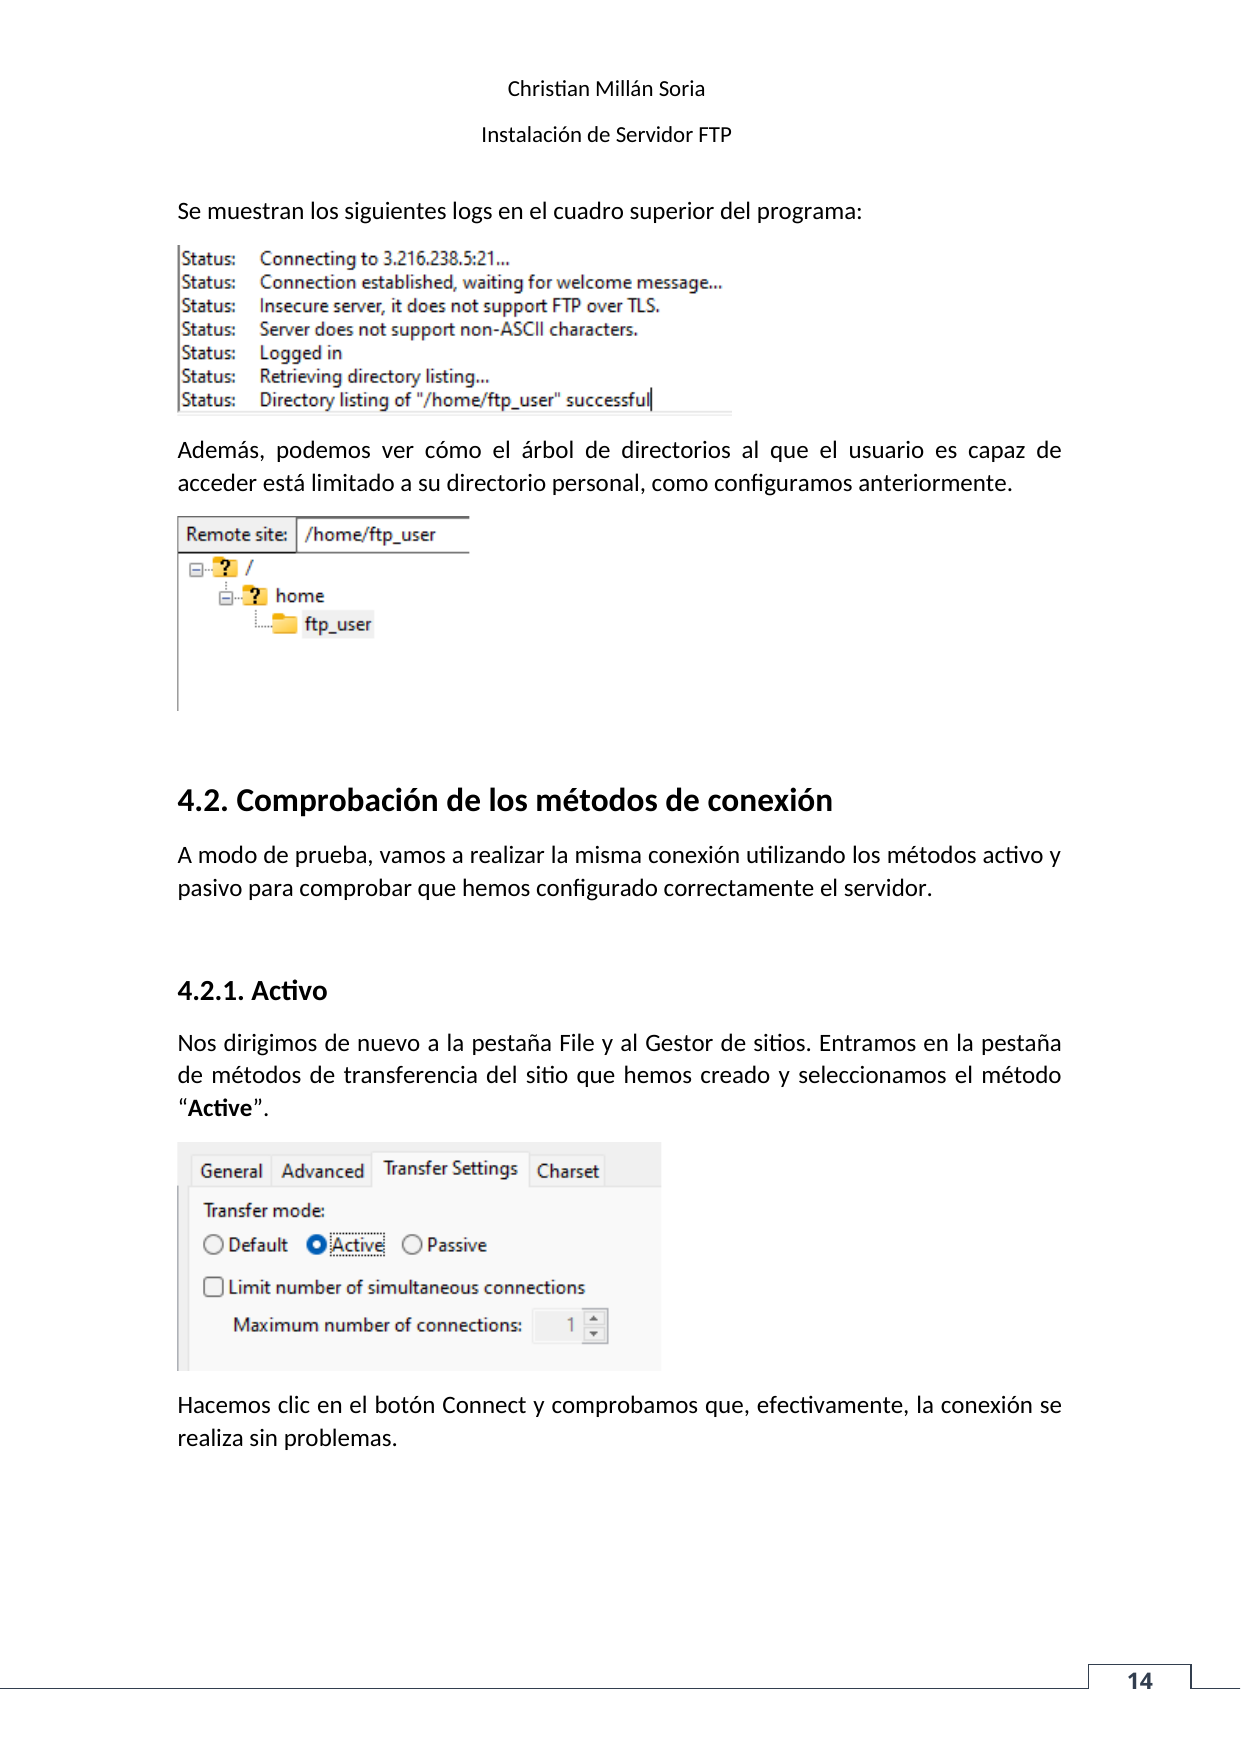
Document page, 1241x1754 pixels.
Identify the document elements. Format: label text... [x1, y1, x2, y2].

picture [177, 516, 470, 711]
picture [177, 1142, 662, 1371]
text A modo de prueba, vamos a realizar la misma conexión utilizando los métodos activo y pasivo para comprobar que hemos configurado correctamente el servidor. [177, 839, 1063, 903]
picture [177, 245, 732, 416]
text 4.2.1. Activo [177, 972, 1063, 1007]
text Además, podemos ver cómo el árbol de directorios al que el usuario es capaz de acceder está limitado a su directorio personal, como configuramos anteriormente. [177, 434, 1063, 498]
text Hacemos clic en el botón Connect y comprobamos que, efectivamente, la conexión se realiza sin problemas. [177, 1389, 1063, 1453]
text Nos dirigimos de nuevo a la pestaña File y al Gestor de sitios. Entramos en la pestaña de métodos de transferencia del sitio que hemos creado y seleccionamos el método “Active”. [177, 1027, 1063, 1123]
text Se muestran los siguientes logs en el cuadro superior del programa: [177, 196, 1063, 226]
text 4.2. Comprobación de los métodos de conexión [177, 779, 1063, 820]
